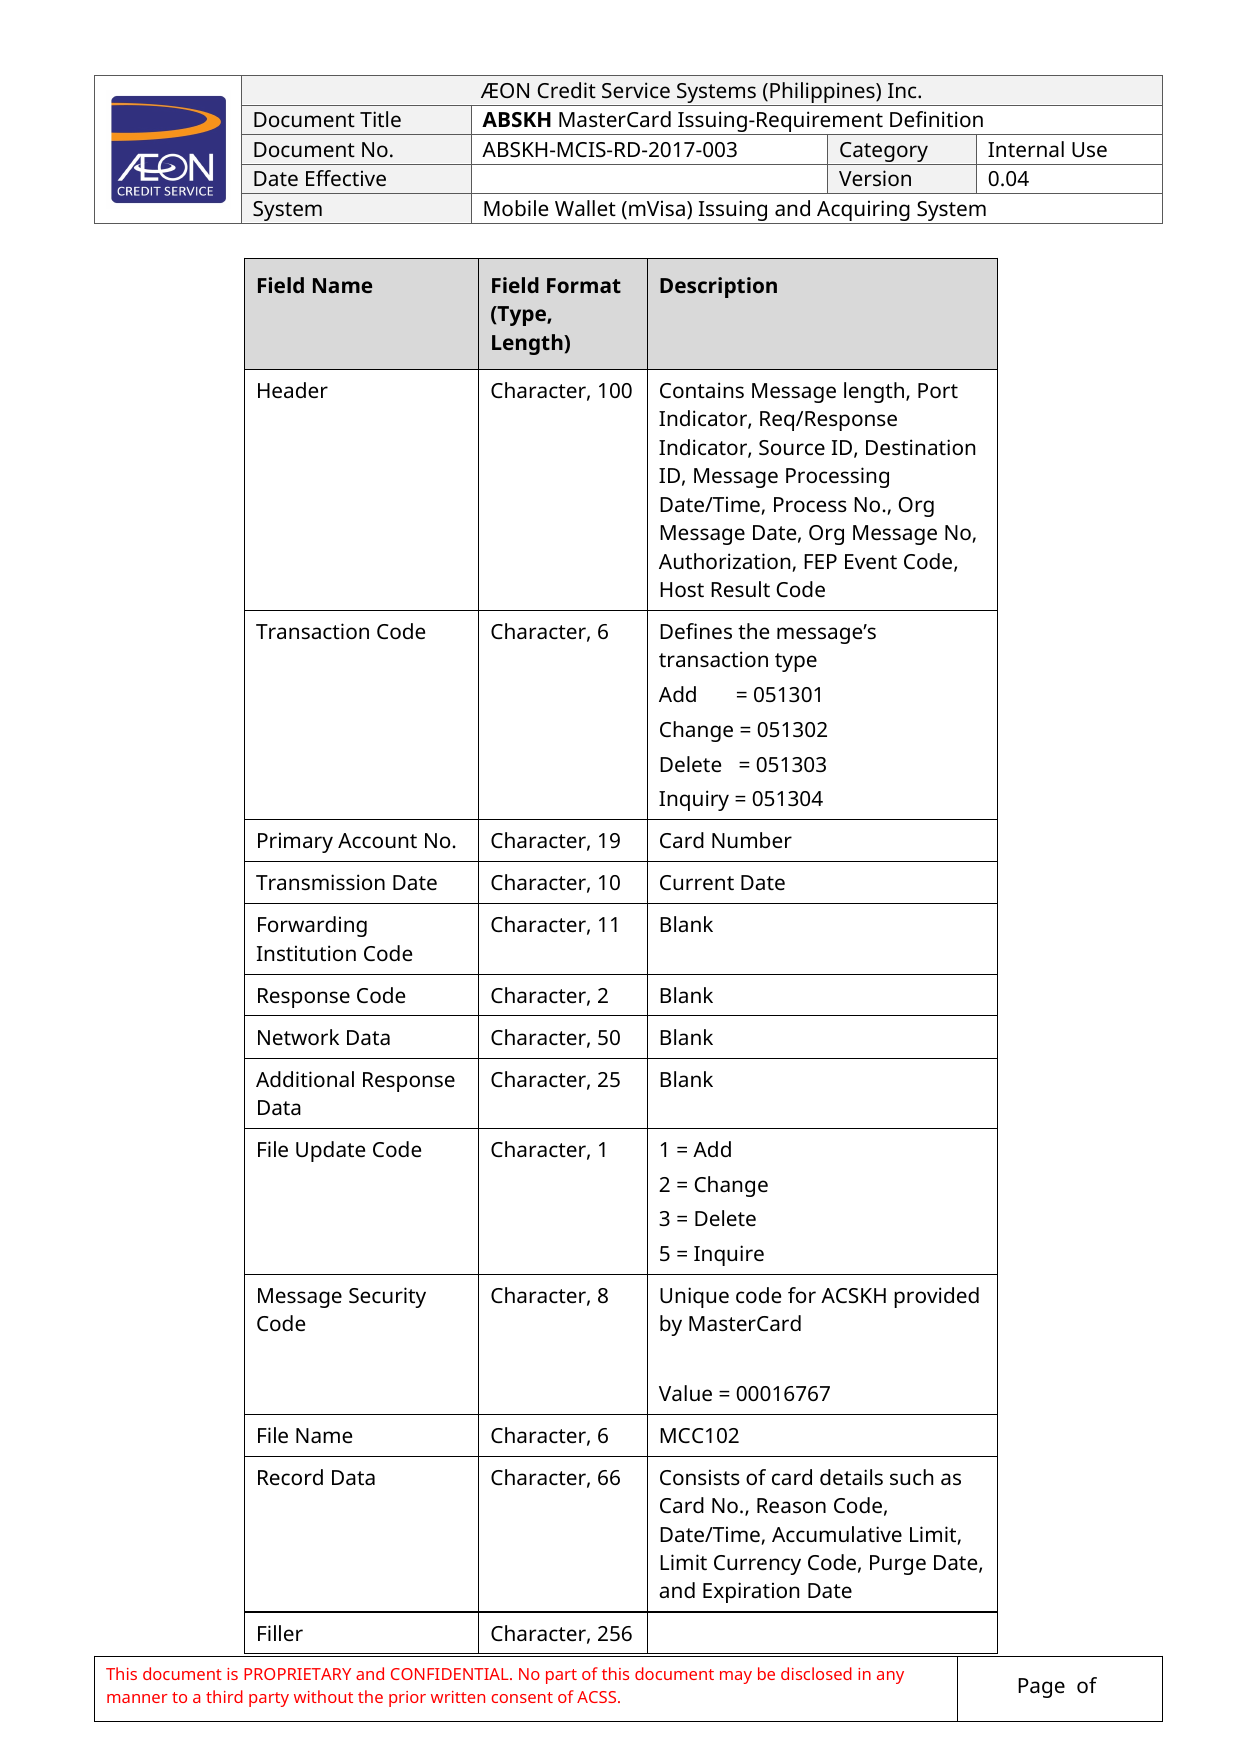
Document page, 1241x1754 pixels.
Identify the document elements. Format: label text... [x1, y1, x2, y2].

table_cell Character, 8 [479, 1275, 647, 1414]
table_cell Character, 25 [479, 1059, 647, 1128]
table_cell Primary Account No. [245, 820, 478, 861]
table_cell Blank [648, 975, 997, 1015]
table_cell Blank [648, 904, 997, 973]
table_cell Character, 50 [479, 1016, 647, 1057]
table_cell Character, 100 [479, 370, 647, 610]
table_cell Contains Message length, Port Indicator, Req/Response Indicator, Source ID, Destination ID, Message Processing Date/Time, Process No., Org Message Date, Org Message No, Authorization, FEP Event Code, Host Result Code [648, 370, 997, 610]
table_cell Consists of card details such as Card No., Reason Code, Date/Time, Accumulative Limit, Limit Currency Code, Purge Date, and Expiration Date [648, 1457, 997, 1611]
table_cell Filler [245, 1613, 478, 1653]
table_cell Network Data [245, 1016, 478, 1057]
table_header Field Format (Type, Length) [479, 259, 647, 369]
table_cell File Name [245, 1415, 478, 1456]
table_cell Current Date [648, 862, 997, 903]
table_cell [648, 1613, 997, 1653]
table_cell Message Security Code [245, 1275, 478, 1414]
table_cell Character, 6 [479, 1415, 647, 1456]
table_cell Character, 66 [479, 1457, 647, 1611]
table_cell File Update Code [245, 1129, 478, 1274]
table_cell Blank [648, 1059, 997, 1128]
table_cell Character, 11 [479, 904, 647, 973]
table_cell Transaction Code [245, 611, 478, 819]
table_cell 1 = Add 2 = Change 3 = Delete 5 = Inquire [648, 1129, 997, 1274]
table_cell Character, 10 [479, 862, 647, 903]
table_header Description [648, 259, 997, 369]
table_cell Defines the message’s transaction type Add = 051301 Change = 051302 Delete = 051303 Inquiry = 051304 [648, 611, 997, 819]
table_cell Transmission Date [245, 862, 478, 903]
table_cell Unique code for ACSKH provided by MasterCard Value = 00016767 [648, 1275, 997, 1414]
table_header Field Name [245, 259, 478, 369]
table_cell Character, 1 [479, 1129, 647, 1274]
table_cell Response Code [245, 975, 478, 1015]
table_cell Additional Response Data [245, 1059, 478, 1128]
table_cell Header [245, 370, 478, 610]
table_cell Character, 19 [479, 820, 647, 861]
table_cell Record Data [245, 1457, 478, 1611]
table_cell Blank [648, 1016, 997, 1057]
table_cell Character, 256 [479, 1613, 647, 1653]
table_cell Character, 6 [479, 611, 647, 819]
picture [105, 90, 232, 209]
table_cell Character, 2 [479, 975, 647, 1015]
table_cell MCC102 [648, 1415, 997, 1456]
table_cell Forwarding Institution Code [245, 904, 478, 973]
table_cell Card Number [648, 820, 997, 861]
